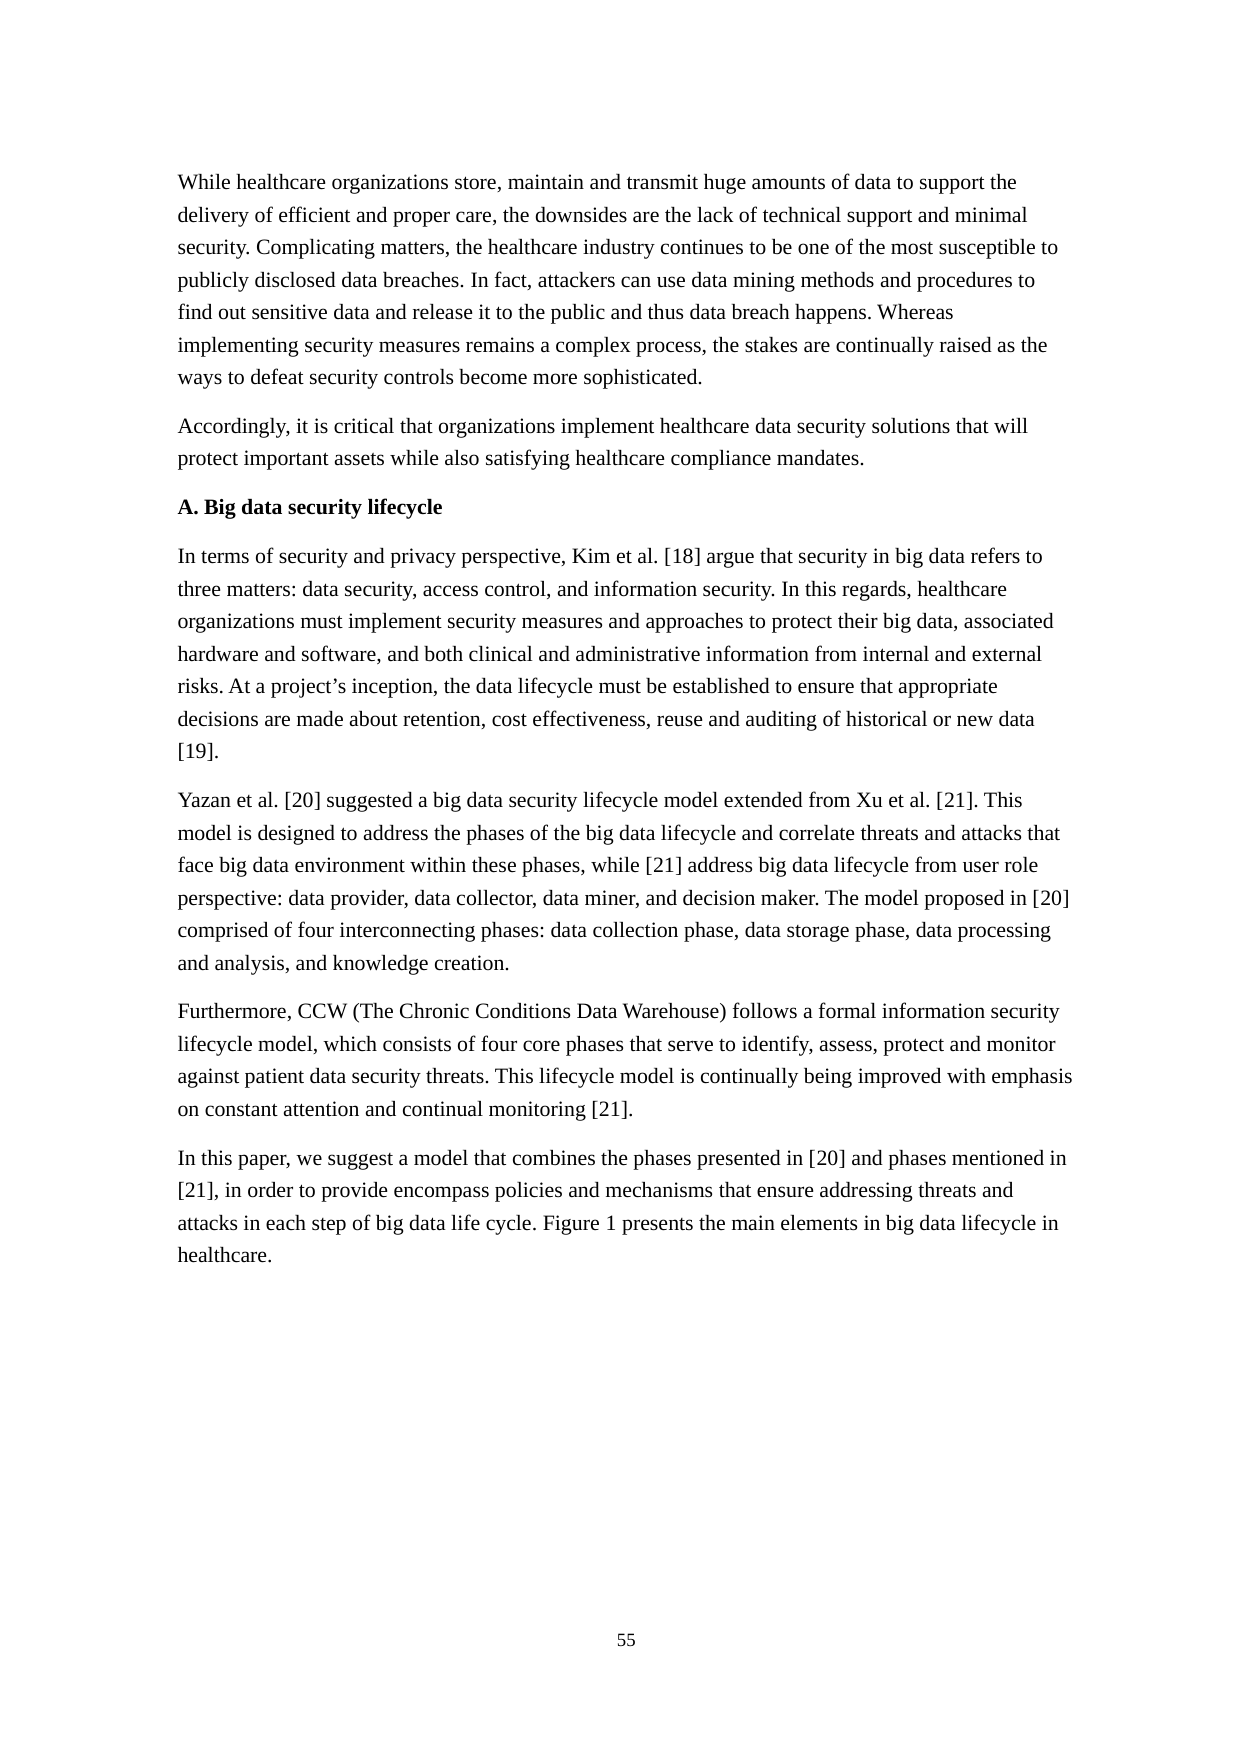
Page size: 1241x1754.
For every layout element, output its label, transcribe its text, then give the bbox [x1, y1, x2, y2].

text In terms of security and privacy perspective, Kim et al. [18] argue that security in big data refers to three matters: data security, access control, and information security. In this regards, healthcare organizations must implement security measures and approaches to protect their big data, associated hardware and software, and both clinical and administrative information from internal and external risks. At a project’s inception, the data lifecycle must be established to ensure that appropriate decisions are made about retention, cost effectiveness, reuse and auditing of historical or new data [19]. [177, 539, 1075, 767]
text While healthcare organizations store, maintain and transmit huge amounts of data to support the delivery of efficient and proper care, the downsides are the lack of technical support and minimal security. Complicating matters, the healthcare industry continues to be one of the most susceptible to publicly disclosed data breaches. In fact, attackers can use data mining methods and procedures to find out sensitive data and release it to the public and thus data breach happens. Whereas implementing security measures remains a complex process, the stakes are continually raised as the ways to defeat security controls become more sophisticated. [177, 165, 1075, 393]
text A. Big data security lifecycle [177, 491, 1075, 523]
text Accordingly, it is critical that organizations implement healthcare data security solutions that will protect important assets while also satisfying healthcare compliance mandates. [177, 409, 1075, 474]
text In this paper, we suggest a model that combines the phases presented in [20] and phases mentioned in [21], in order to provide encompass policies and mechanisms that ensure addressing threats and attacks in each step of big data life cycle. Figure 1 presents the main elements in big data lifecycle in healthcare. [177, 1141, 1075, 1271]
text Yazan et al. [20] suggested a big data security lifecycle model extended from Xu et al. [21]. This model is designed to address the phases of the big data lifecycle and correlate threats and attacks that face big data environment within these phases, while [21] address big data lifecycle from user role perspective: data provider, data collector, data miner, and decision maker. The model proposed in [20] comprised of four interconnecting phases: data collection phase, data storage phase, data processing and analysis, and knowledge creation. [177, 783, 1075, 978]
text Furthermore, CCW (The Chronic Conditions Data Warehouse) follows a formal information security lifecycle model, which consists of four core phases that serve to identify, assess, protect and monitor against patient data security threats. This lifecycle model is continually being improved with emphasis on constant attention and continual monitoring [21]. [177, 995, 1075, 1125]
